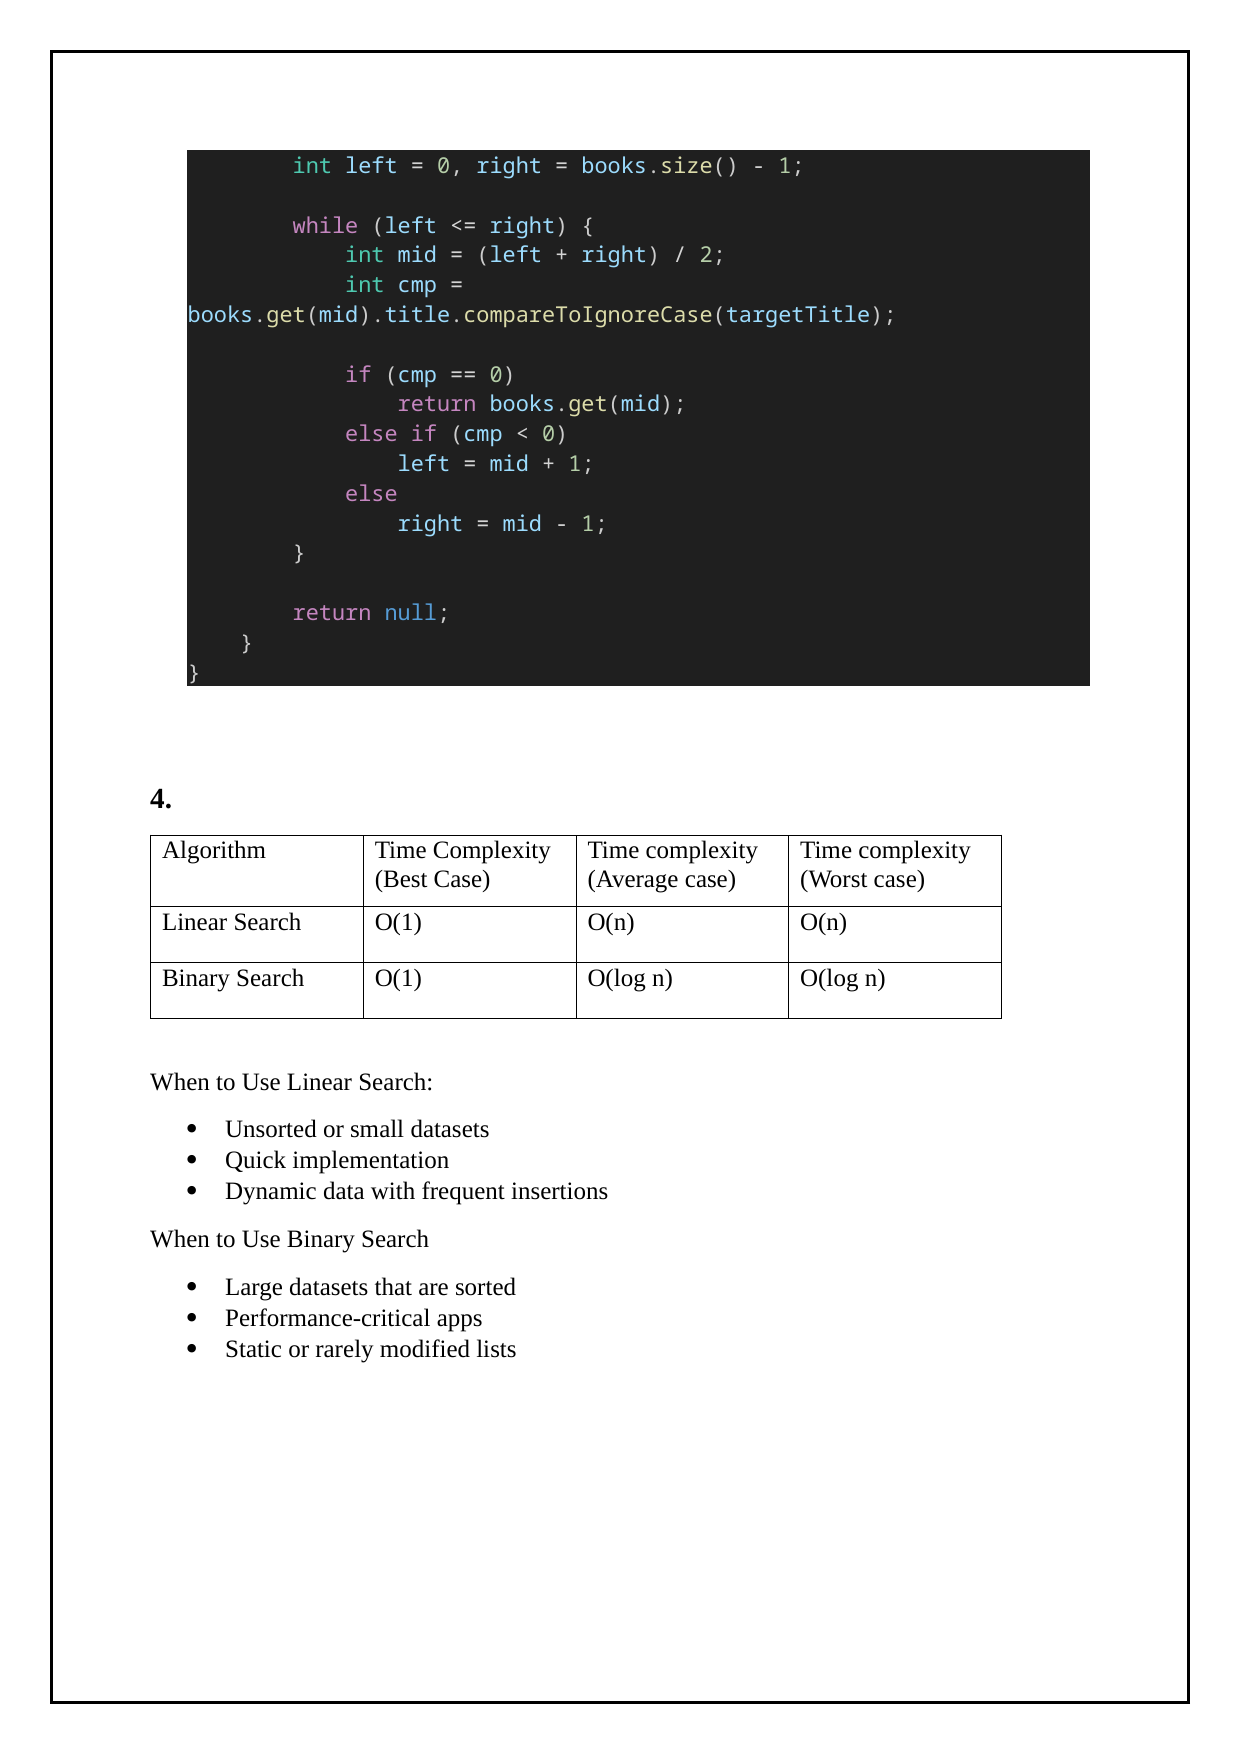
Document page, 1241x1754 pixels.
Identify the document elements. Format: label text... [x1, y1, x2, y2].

text left = mid + 1; [187, 448, 1090, 478]
text } [187, 537, 1090, 567]
text while (left <= right) { [187, 209, 1090, 239]
table_cell O(1) [364, 907, 576, 962]
text return null; [187, 597, 1090, 627]
table_cell O(n) [577, 907, 788, 962]
text } [187, 627, 1090, 656]
list Unsorted or small datasets [187, 1114, 1090, 1143]
table_header Time Complexity (Best Case) [364, 836, 576, 906]
list Performance-critical apps [187, 1303, 1090, 1332]
table_cell Binary Search [151, 963, 363, 1018]
text } [187, 656, 1090, 686]
table_header Algorithm [151, 836, 363, 906]
table_cell O(1) [364, 963, 576, 1018]
text When to Use Linear Search: [150, 1067, 1090, 1095]
table_cell O(log n) [789, 963, 1001, 1018]
table_header Time complexity (Worst case) [789, 836, 1001, 906]
text right = mid - 1; [187, 507, 1090, 537]
text else if (cmp < 0) [187, 418, 1090, 448]
text else [187, 478, 1090, 507]
text int mid = (left + right) / 2; [187, 239, 1090, 269]
list Quick implementation [187, 1145, 1090, 1174]
text When to Use Binary Search [150, 1224, 1090, 1253]
list Dynamic data with frequent insertions [187, 1176, 1090, 1205]
text int left = 0, right = books.size() - 1; [187, 150, 1090, 180]
text 4. [150, 782, 1090, 815]
table_cell O(n) [789, 907, 1001, 962]
table_cell Linear Search [151, 907, 363, 962]
list Static or rarely modified lists [187, 1334, 1090, 1363]
table_cell O(log n) [577, 963, 788, 1018]
list Large datasets that are sorted [187, 1272, 1090, 1301]
table_header Time complexity (Average case) [577, 836, 788, 906]
text if (cmp == 0) [187, 358, 1090, 388]
text int cmp = books.get(mid).title.compareToIgnoreCase(targetTitle); [187, 269, 1090, 329]
text return books.get(mid); [187, 388, 1090, 418]
